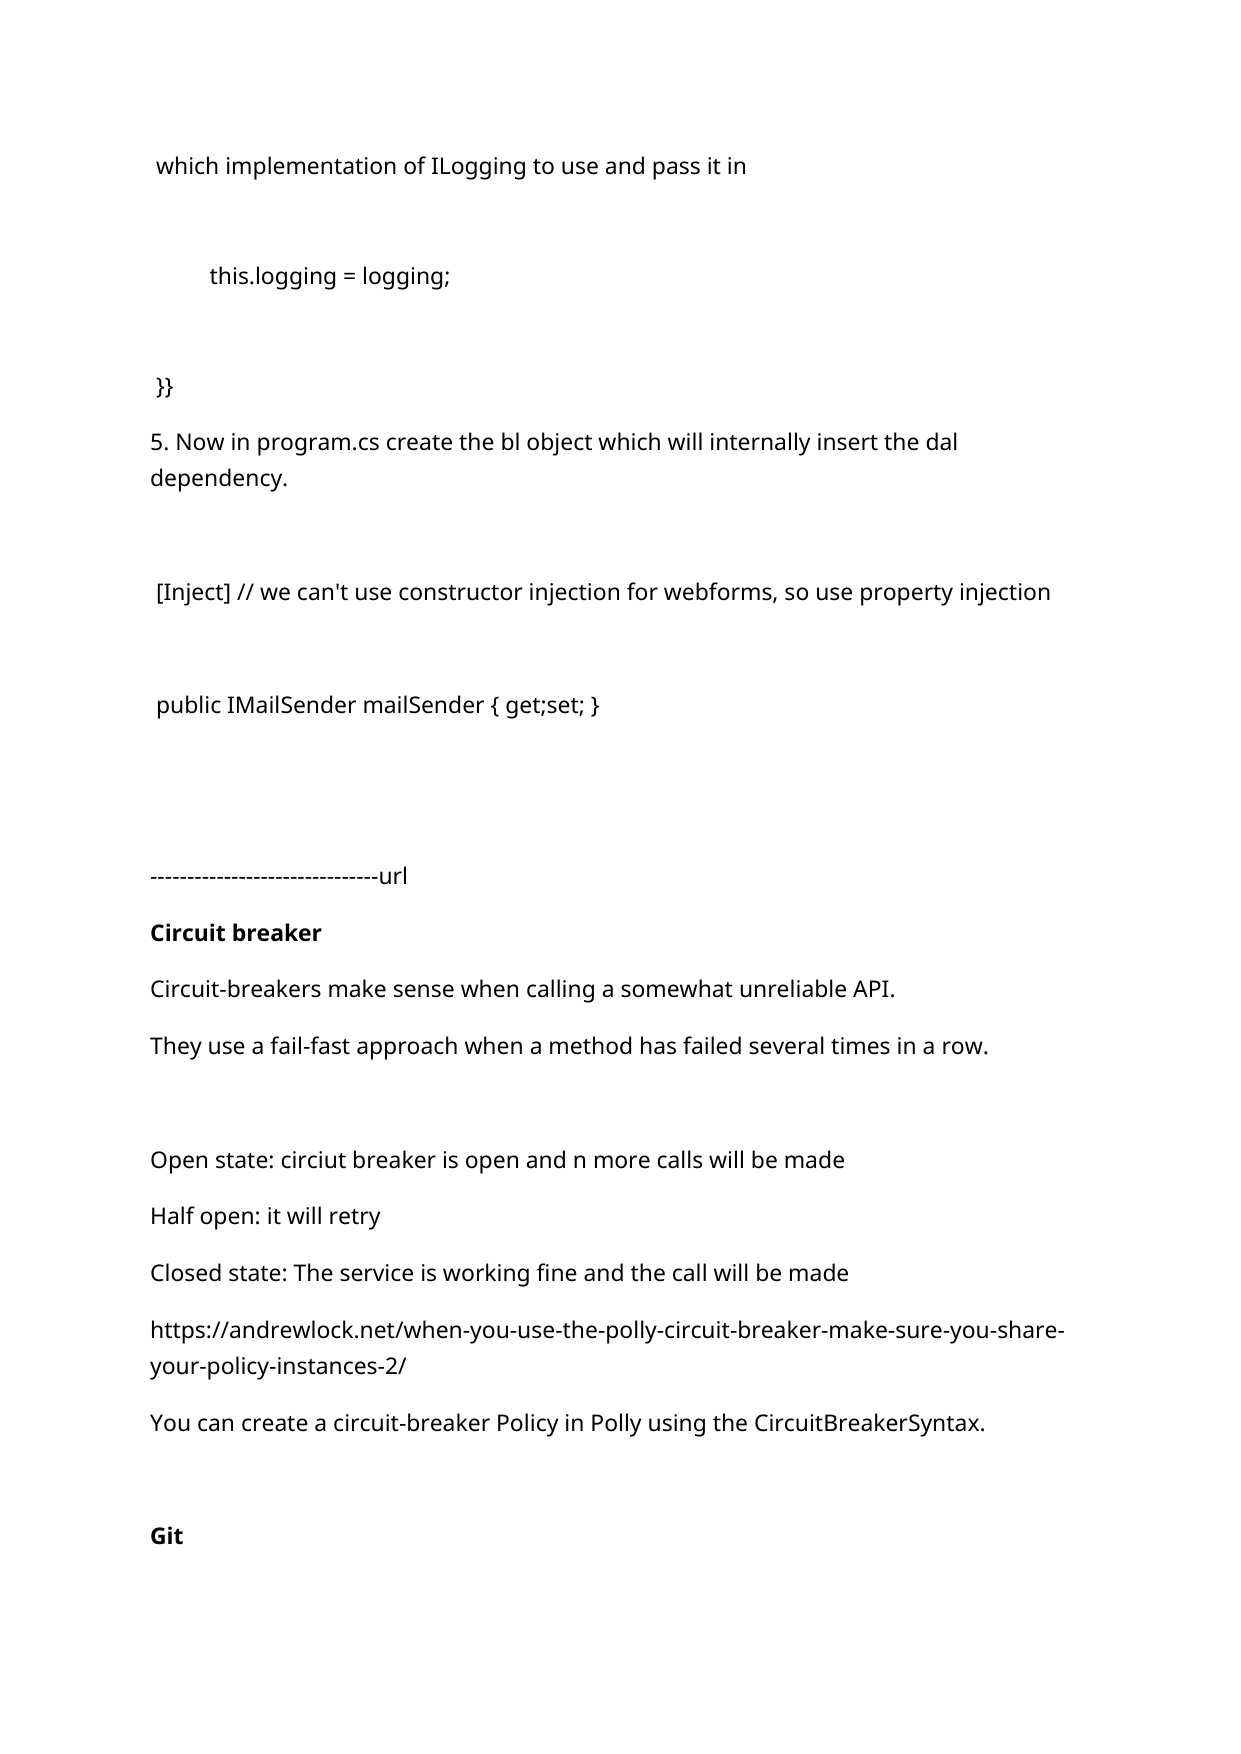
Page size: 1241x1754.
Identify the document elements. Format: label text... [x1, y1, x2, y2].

text which implementation of ILogging to use and pass it in [150, 150, 1090, 181]
text this.logging = logging; [150, 260, 1090, 291]
text Open state: circiut breaker is open and n more calls will be made [150, 1143, 1090, 1175]
text Circuit breaker [150, 916, 1090, 948]
text public IMailSender mailSender { get;set; } [150, 689, 1090, 721]
text Git [150, 1520, 1090, 1551]
text They use a fail-fast approach when a method has failed several times in a row. [150, 1030, 1090, 1061]
text 5. Now in program.cs create the bl object which will internally insert the dal dependency. [150, 426, 1090, 493]
text You can create a circuit-breaker Policy in Polly using the CircuitBreakerSyntax. [150, 1407, 1090, 1438]
text https://andrewlock.net/when-you-use-the-polly-circuit-breaker-make-sure-you-share-your-policy-instances-2/ [150, 1314, 1090, 1381]
text Circuit-breakers make sense when calling a somewhat unreliable API. [150, 973, 1090, 1004]
text }} [150, 369, 1090, 401]
text -------------------------------url [150, 860, 1090, 891]
text Closed state: The service is working fine and the call will be made [150, 1257, 1090, 1288]
text [Inject] // we can't use constructor injection for webforms, so use property injection [150, 576, 1090, 607]
text Half open: it will retry [150, 1200, 1090, 1232]
